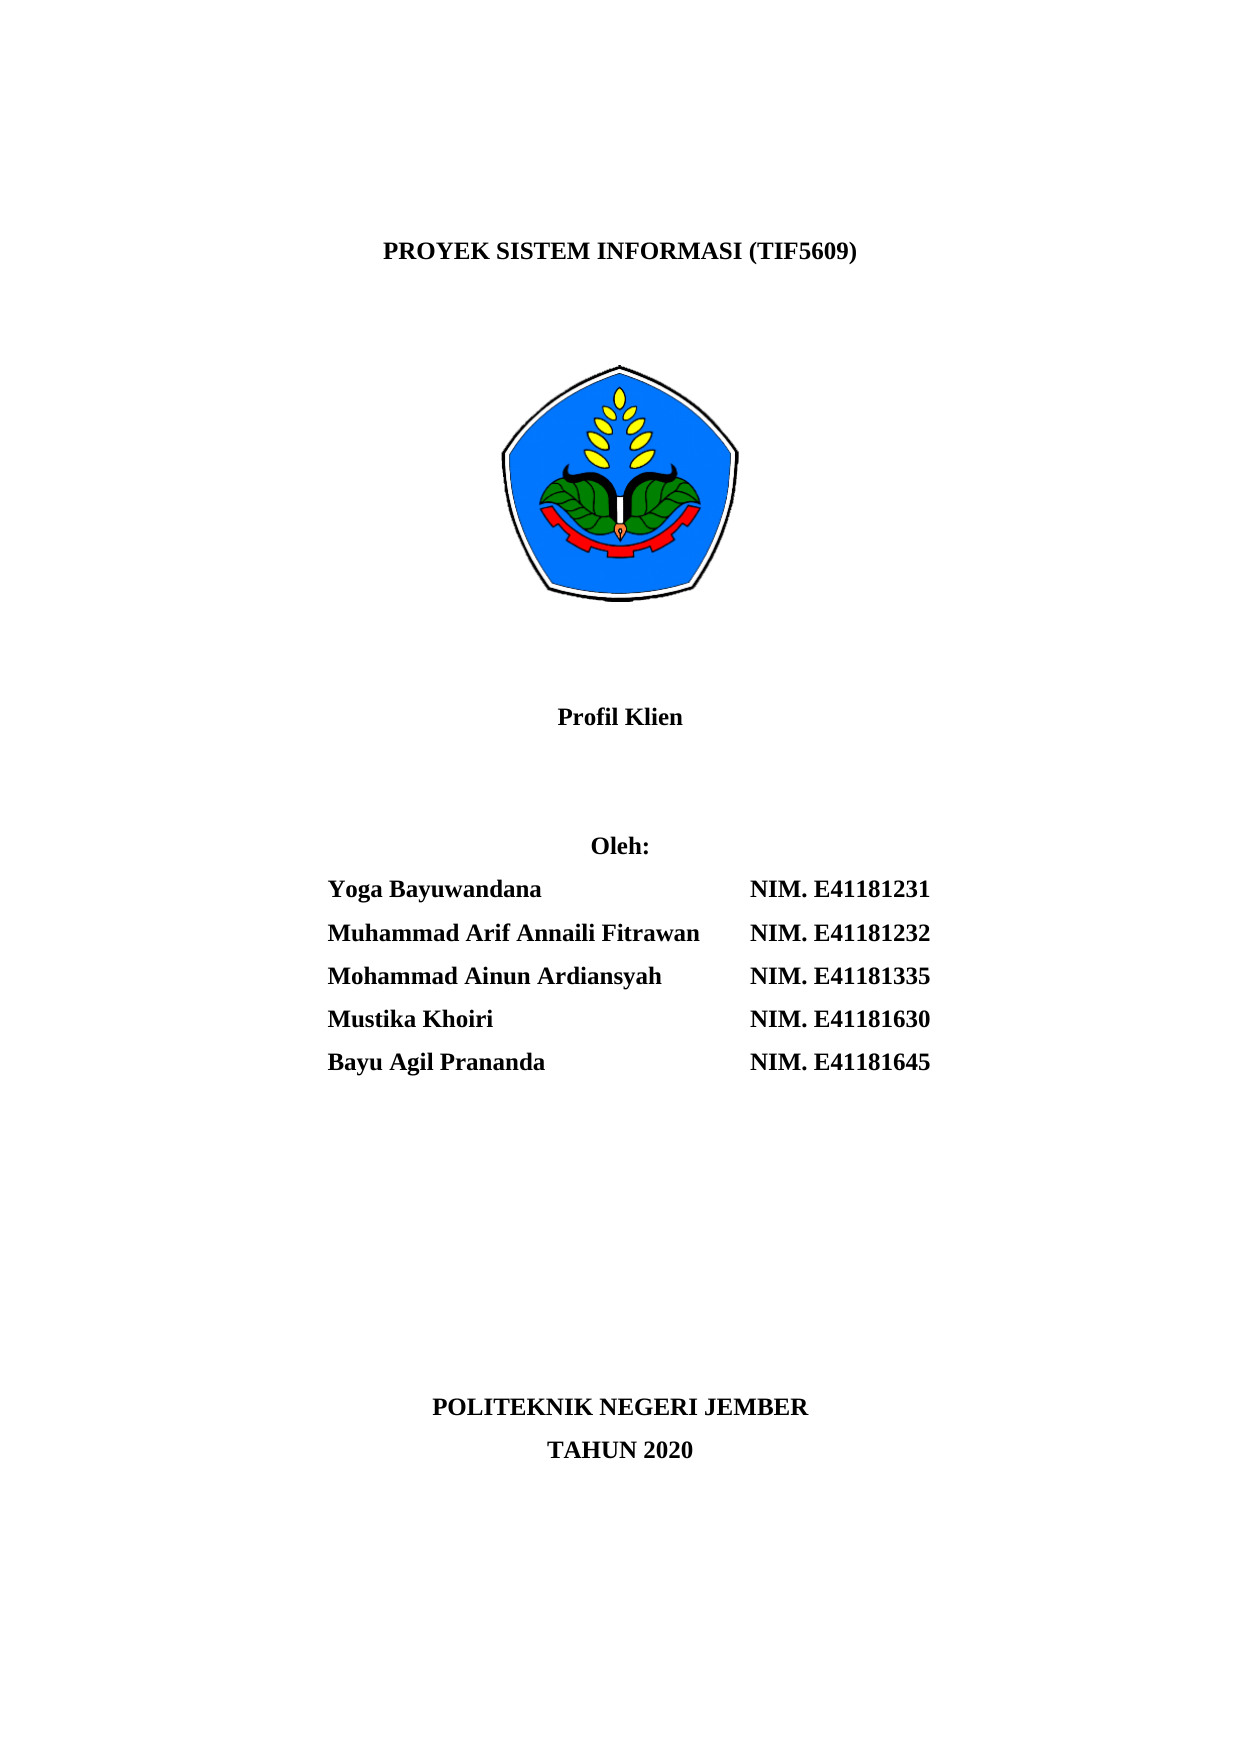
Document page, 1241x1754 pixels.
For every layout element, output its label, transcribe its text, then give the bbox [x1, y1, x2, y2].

text PROYEK SISTEM INFORMASI (TIF5609) [150, 236, 1090, 265]
text Profil Klien [150, 702, 1090, 731]
text Mohammad Ainun Ardiansyah NIM. E41181335 [327, 961, 1090, 989]
text Mustika Khoiri NIM. E41181630 [327, 1004, 1090, 1033]
text TAHUN 2020 [150, 1435, 1090, 1464]
text Muhammad Arif Annaili Fitrawan NIM. E41181232 [327, 918, 1090, 946]
picture [501, 365, 739, 602]
text Oleh: [150, 831, 1090, 860]
text POLITEKNIK NEGERI JEMBER [150, 1392, 1090, 1421]
text Yoga Bayuwandana NIM. E41181231 [327, 874, 1090, 903]
text Bayu Agil Prananda NIM. E41181645 [327, 1047, 1090, 1076]
